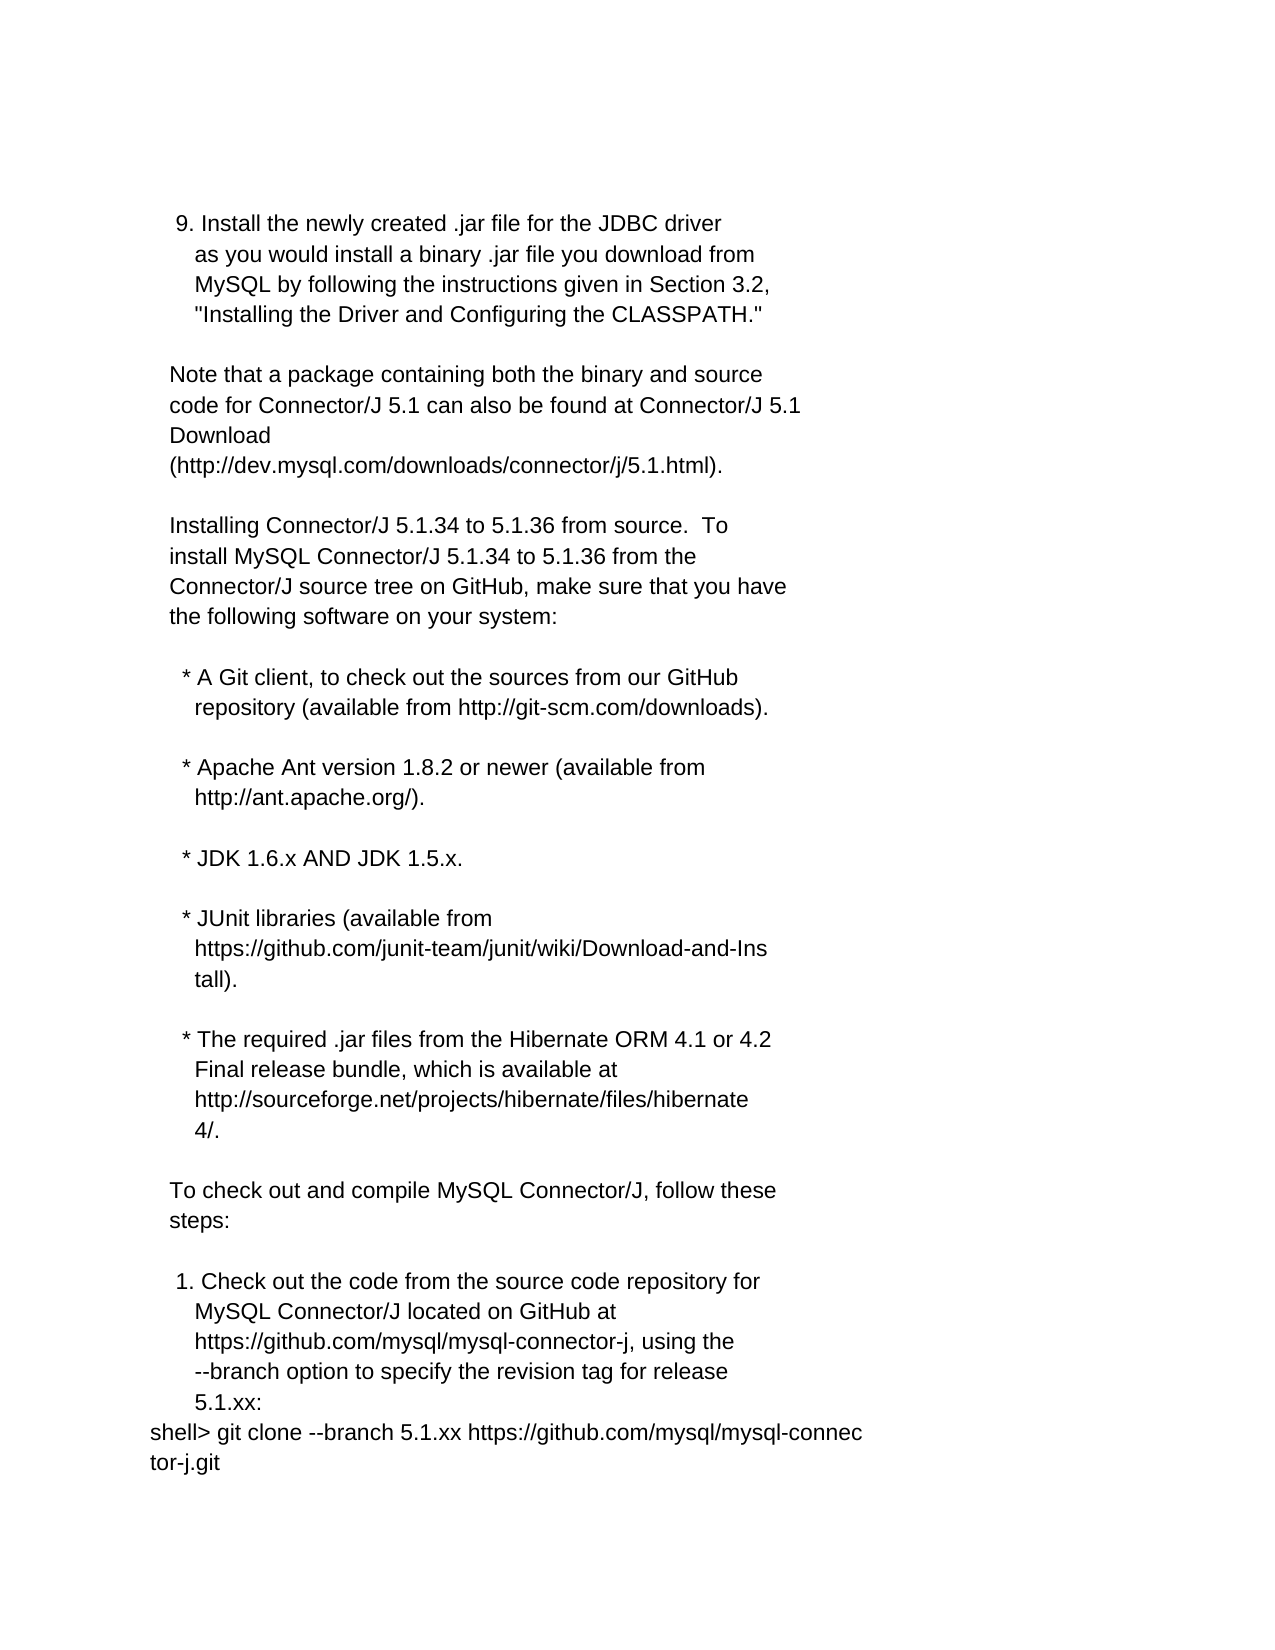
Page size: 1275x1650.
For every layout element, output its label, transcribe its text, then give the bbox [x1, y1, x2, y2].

text install MySQL Connector/J 5.1.34 to 5.1.36 from the [150, 543, 1125, 569]
text To check out and compile MySQL Connector/J, follow these [150, 1177, 1125, 1203]
text https://github.com/mysql/mysql-connector-j, using the [150, 1328, 1125, 1354]
text code for Connector/J 5.1 can also be found at Connector/J 5.1 [150, 392, 1125, 418]
text Download [150, 422, 1125, 448]
text "Installing the Driver and Configuring the CLASSPATH." [150, 301, 1125, 327]
text http://sourceforge.net/projects/hibernate/files/hibernate [150, 1086, 1125, 1113]
text * The required .jar files from the Hibernate ORM 4.1 or 4.2 [150, 1026, 1125, 1052]
text --branch option to specify the revision tag for release [150, 1358, 1125, 1385]
text tor-j.git [150, 1449, 1125, 1475]
text * JUnit libraries (available from [150, 905, 1125, 932]
text 9. Install the newly created .jar file for the JDBC driver [150, 210, 1125, 237]
text MySQL Connector/J located on GitHub at [150, 1298, 1125, 1324]
text the following software on your system: [150, 603, 1125, 629]
text * Apache Ant version 1.8.2 or newer (available from [150, 754, 1125, 781]
text https://github.com/junit-team/junit/wiki/Download-and-Ins [150, 935, 1125, 962]
text Connector/J source tree on GitHub, make sure that you have [150, 573, 1125, 599]
text Final release bundle, which is available at [150, 1056, 1125, 1083]
text * A Git client, to check out the sources from our GitHub [150, 663, 1125, 690]
text tall). [150, 966, 1125, 992]
text (http://dev.mysql.com/downloads/connector/j/5.1.html). [150, 452, 1125, 478]
text shell> git clone --branch 5.1.xx https://github.com/mysql/mysql-connec [150, 1419, 1125, 1445]
text 1. Check out the code from the source code repository for [150, 1268, 1125, 1294]
text http://ant.apache.org/). [150, 784, 1125, 811]
text Installing Connector/J 5.1.34 to 5.1.36 from source. To [150, 512, 1125, 539]
text steps: [150, 1207, 1125, 1234]
text 4/. [150, 1117, 1125, 1143]
text Note that a package containing both the binary and source [150, 361, 1125, 388]
text as you would install a binary .jar file you download from [150, 241, 1125, 267]
text * JDK 1.6.x AND JDK 1.5.x. [150, 845, 1125, 871]
text MySQL by following the instructions given in Section 3.2, [150, 271, 1125, 297]
text 5.1.xx: [150, 1388, 1125, 1415]
text repository (available from http://git-scm.com/downloads). [150, 694, 1125, 720]
